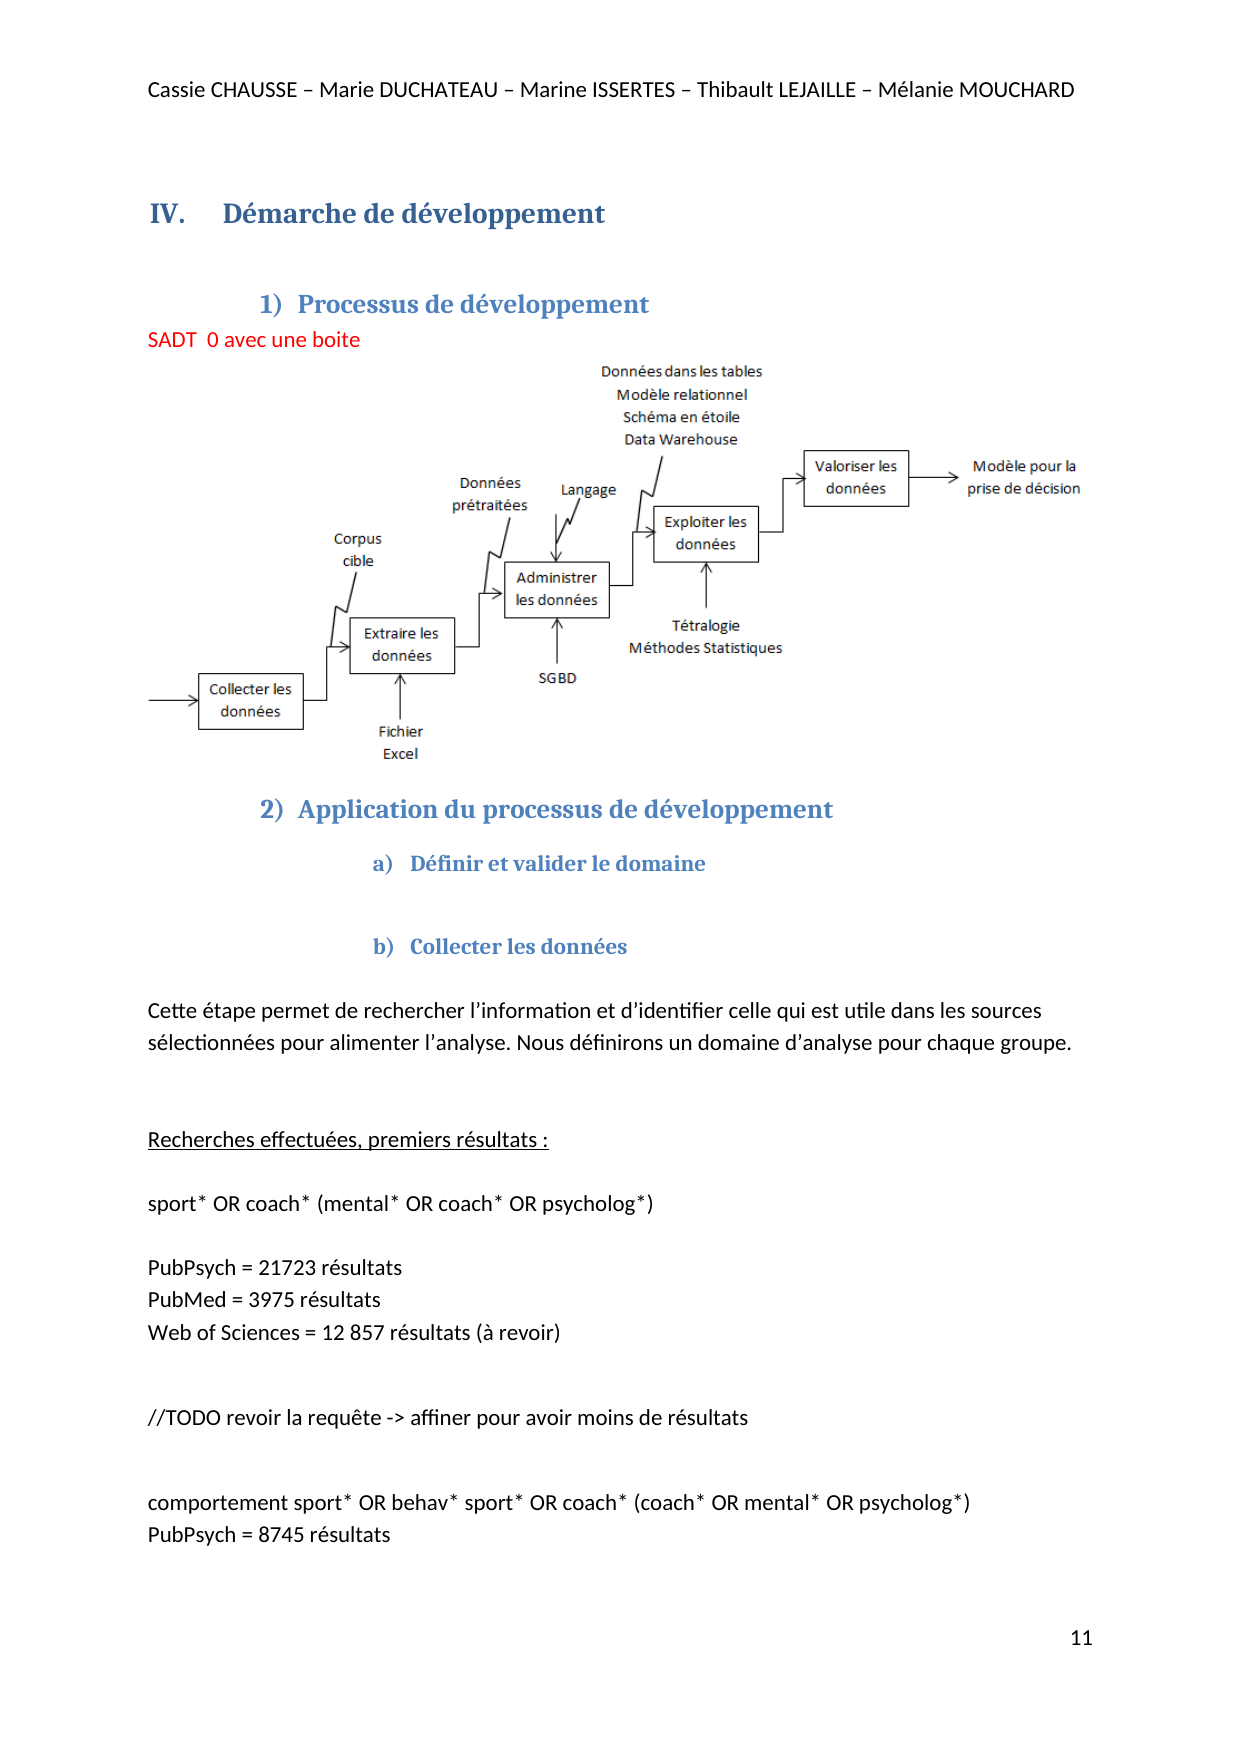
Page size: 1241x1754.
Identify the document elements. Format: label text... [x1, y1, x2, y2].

text Web of Sciences = 12 857 résultats (à revoir) [148, 1318, 1093, 1346]
picture [147, 352, 1093, 769]
subtitle Démarche de développement [185, 198, 1093, 231]
text Cette étape permet de rechercher l’information et d’identifier celle qui est utile dans les sources sélectionnées pour alimenter l’analyse. Nous définirons un domaine d’analyse pour chaque groupe. [148, 996, 1093, 1056]
text comportement sport* OR behav* sport* OR coach* (coach* OR mental* OR psycholog*) [148, 1488, 1093, 1516]
subtitle Définir et valider le domaine [373, 850, 1093, 877]
subtitle Processus de développement [223, 289, 1093, 320]
text Recherches effectuées, premiers résultats : [148, 1125, 1093, 1153]
text SADT 0 avec une boite [148, 325, 1093, 352]
text PubPsych = 21723 résultats [148, 1253, 1093, 1281]
subtitle Application du processus de développement [223, 794, 1093, 825]
text //TODO revoir la requête -> affiner pour avoir moins de résultats [148, 1403, 1093, 1431]
text sport* OR coach* (mental* OR coach* OR psycholog*) [148, 1189, 1093, 1217]
text PubMed = 3975 résultats [148, 1286, 1093, 1314]
subtitle Collecter les données [373, 933, 1093, 960]
text PubPsych = 8745 résultats [148, 1520, 1093, 1548]
